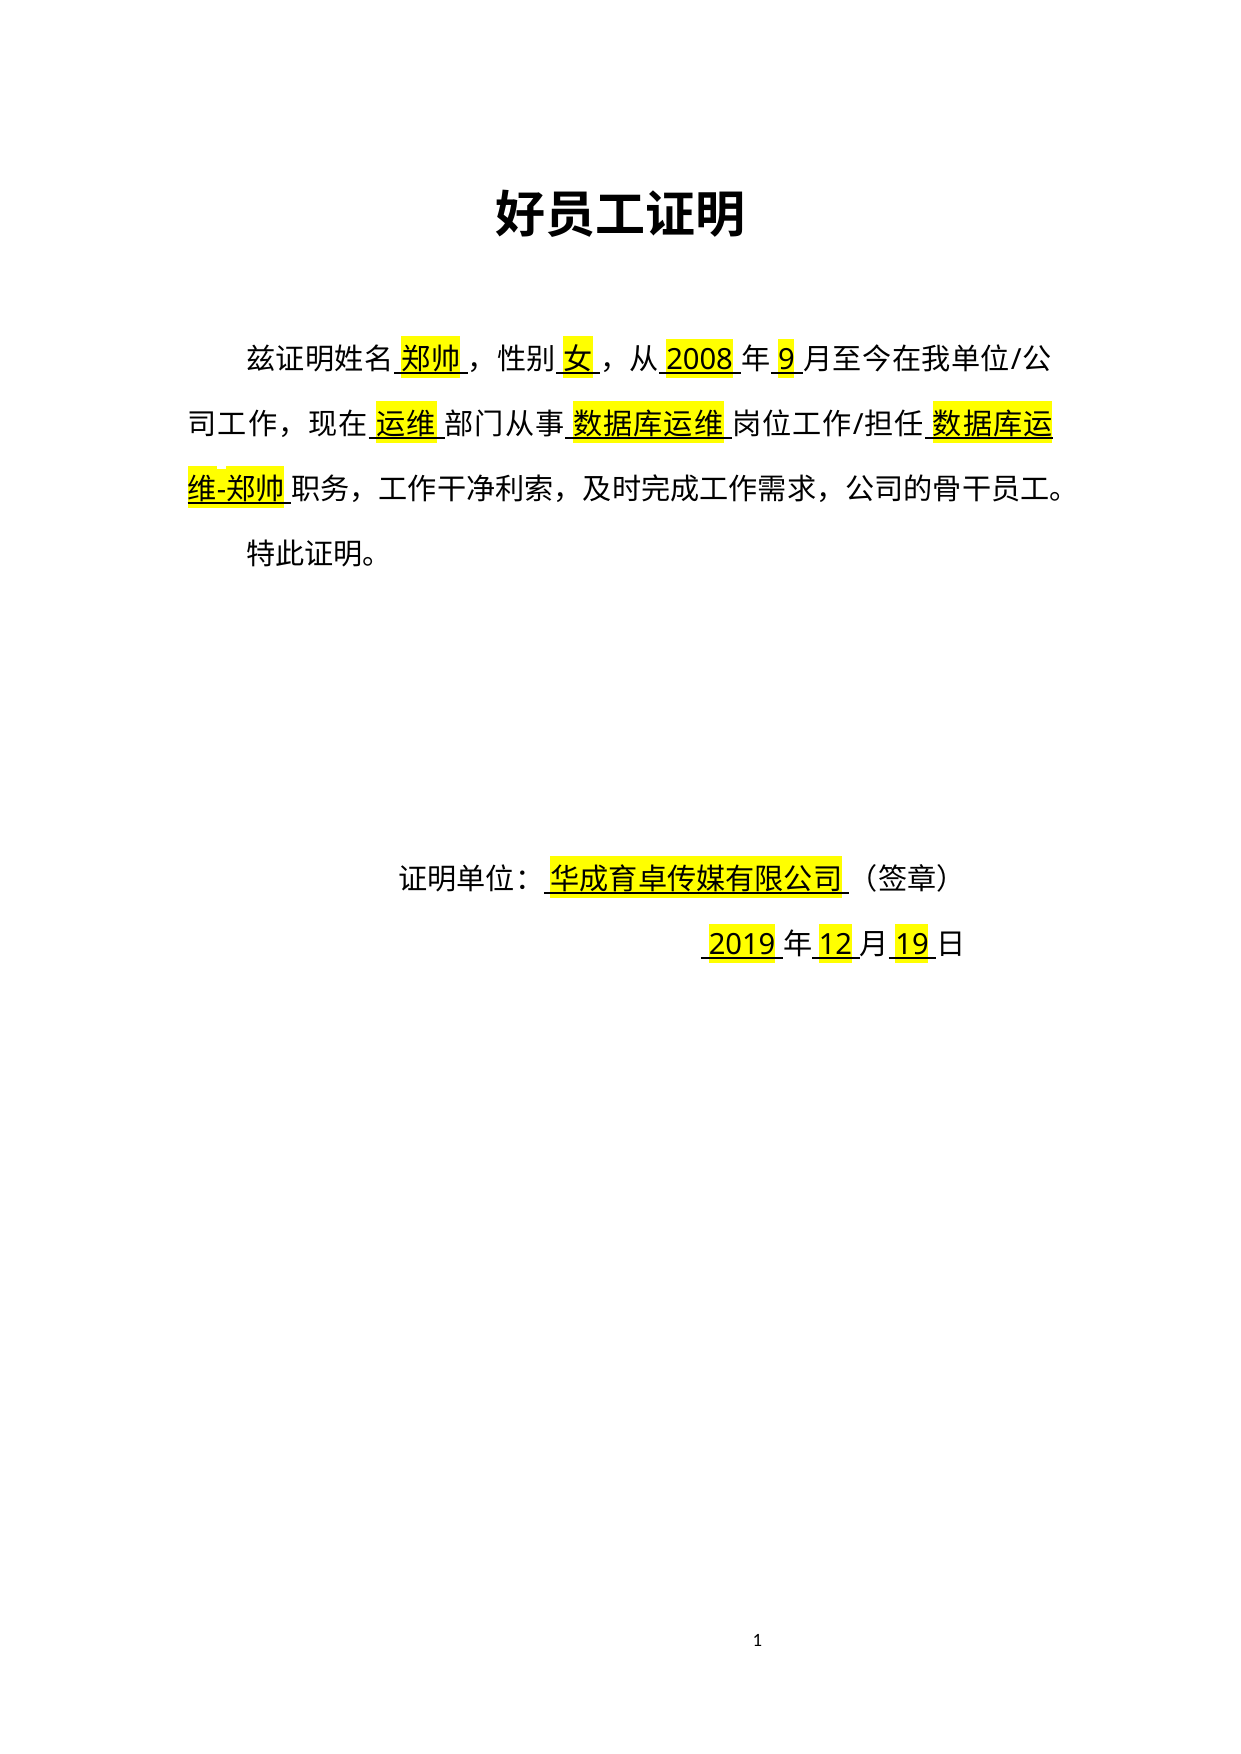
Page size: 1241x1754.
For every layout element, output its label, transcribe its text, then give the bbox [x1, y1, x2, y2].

text 2019 年 12 月 19 日 [187, 909, 965, 974]
text 好员工证明 [187, 162, 1053, 259]
text 兹证明姓名 郑帅 ，性别 女 ，从 2008 年 9 月至今在我单位/公司工作，现在 运维 部门从事 数据库运维 岗位工作/担任 数据库运维-郑帅 职务，工作干净利索，及时完成工作需求，公司的骨干员工。 [187, 324, 1053, 519]
text 特此证明。 [187, 519, 1053, 584]
text 证明单位： 华成育卓传媒有限公司 （签章） [187, 844, 965, 909]
